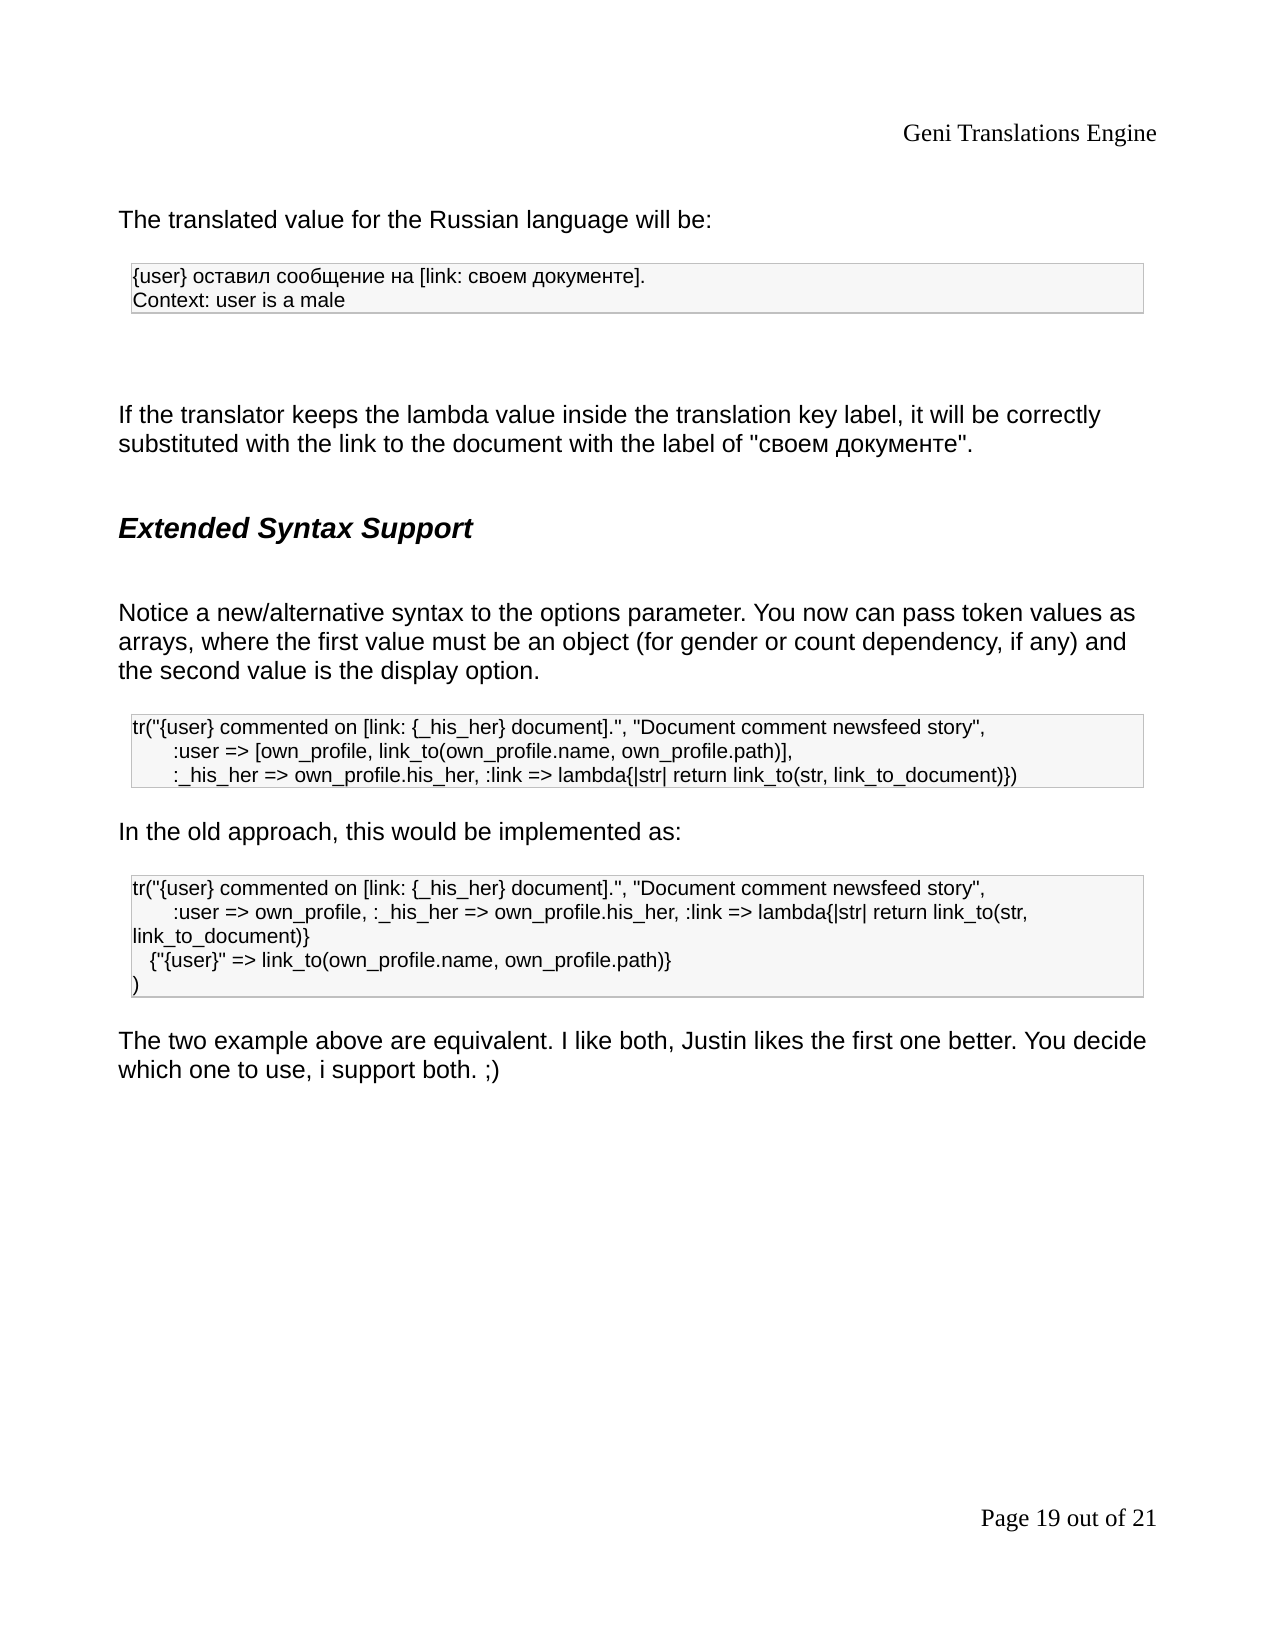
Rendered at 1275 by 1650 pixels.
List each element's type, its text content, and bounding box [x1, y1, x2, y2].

text Notice a new/alternative syntax to the options parameter. You now can pass token values as arrays, where the first value must be an object (for gender or count dependency, if any) and the second value is the display option. [118, 598, 1157, 685]
text If the translator keeps the lambda value inside the translation key label, it will be correctly substituted with the link to the document with the label of "своем документе". [118, 400, 1157, 457]
table_header tr("{user} commented on [link: {_his_her} document].", "Document comment newsfeed story", :user => own_profile, :_his_her => own_profile.his_her, :link => lambda{|str| return link_to(str, link_to_document)} {"{user}" => link_to(own_profile.name, own_profile.path)} ) [132, 876, 1143, 996]
text The two example above are equivalent. I like both, Justin likes the first one better. You decide which one to use, i support both. ;) [118, 1026, 1157, 1084]
text The translated value for the Russian language will be: [118, 205, 1157, 234]
table_header tr("{user} commented on [link: {_his_her} document].", "Document comment newsfeed story", :user => [own_profile, link_to(own_profile.name, own_profile.path)], :_his_her => own_profile.his_her, :link => lambda{|str| return link_to(str, link_to_document)}) [132, 715, 1143, 787]
table_header {user} оставил сообщение на [link: своем документе]. Context: user is a male [132, 264, 1143, 312]
text In the old approach, this would be implemented as: [118, 817, 1157, 846]
subtitle Extended Syntax Support [118, 511, 1157, 545]
